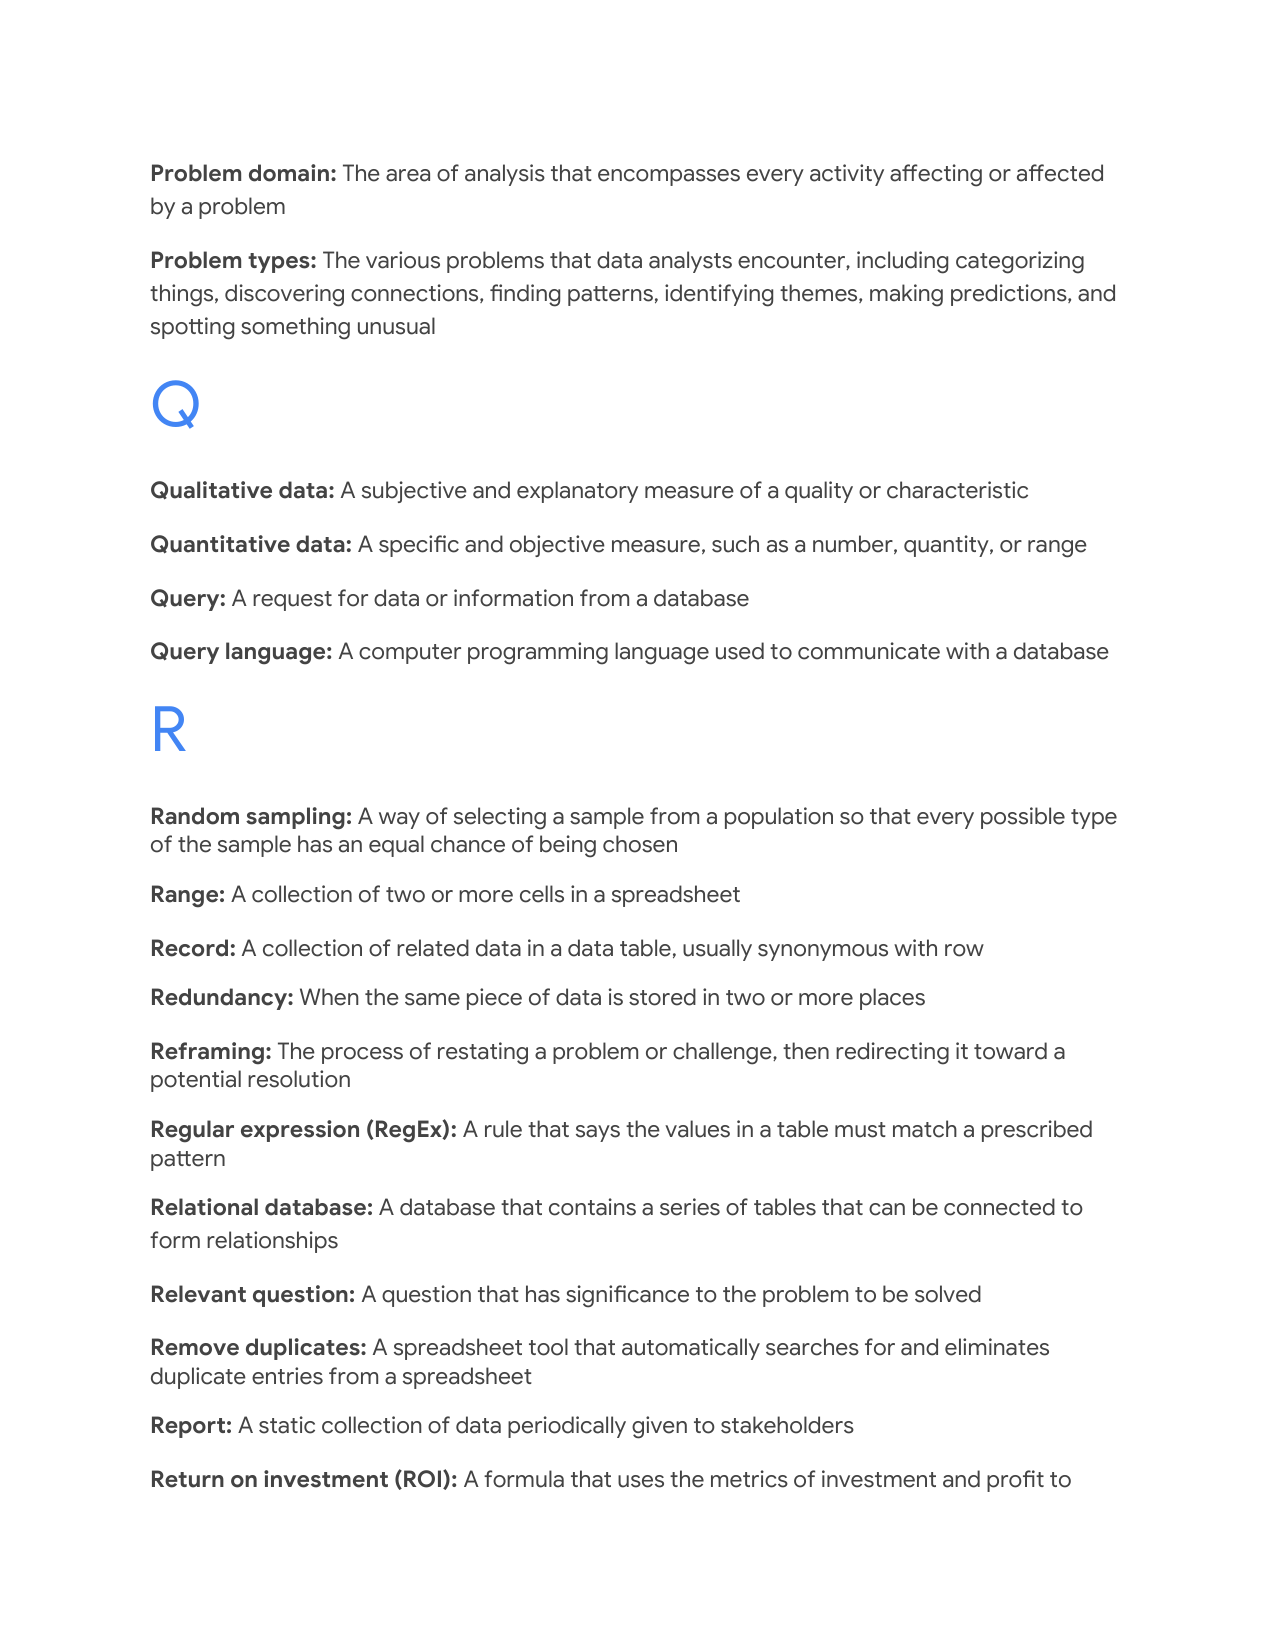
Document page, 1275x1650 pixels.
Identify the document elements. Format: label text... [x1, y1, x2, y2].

text R [150, 691, 1125, 769]
text Report: A static collection of data periodically given to stakeholders [150, 1412, 1125, 1441]
text Problem types: The various problems that data analysts encounter, including categorizing things, discovering connections, finding patterns, identifying themes, making predictions, and spotting something unusual [150, 246, 1125, 341]
text Random sampling: A way of selecting a sample from a population so that every possible type of the sample has an equal chance of being chosen [150, 802, 1125, 859]
text Redundancy: When the same piece of data is stored in two or more places [150, 983, 1125, 1012]
text Relational database: A database that contains a series of tables that can be connected to form relationships [150, 1193, 1125, 1255]
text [150, 1466, 1125, 1494]
text Query language: A computer programming language used to communicate with a database [150, 638, 1125, 666]
text Problem domain: The area of analysis that encompasses every activity affecting or affected by a problem [150, 159, 1125, 221]
text Regular expression (RegEx): A rule that says the values in a table must match a prescribed pattern [150, 1115, 1125, 1172]
text Remove duplicates: A spreadsheet tool that automatically searches for and eliminates duplicate entries from a spreadsheet [150, 1334, 1125, 1391]
text Query: A request for data or information from a database [150, 584, 1125, 612]
text Range: A collection of two or more cells in a spreadsheet [150, 880, 1125, 909]
text Quantitative data: A specific and objective measure, such as a number, quantity, or range [150, 530, 1125, 559]
text Record: A collection of related data in a data table, usually synonymous with row [150, 934, 1125, 962]
text Relevant question: A question that has significance to the problem to be solved [150, 1280, 1125, 1309]
text Qualitative data: A subjective and explanatory measure of a quality or characteristic [150, 476, 1125, 505]
text Reframing: The process of restating a problem or challenge, then redirecting it toward a potential resolution [150, 1037, 1125, 1094]
text Q [150, 366, 1125, 444]
